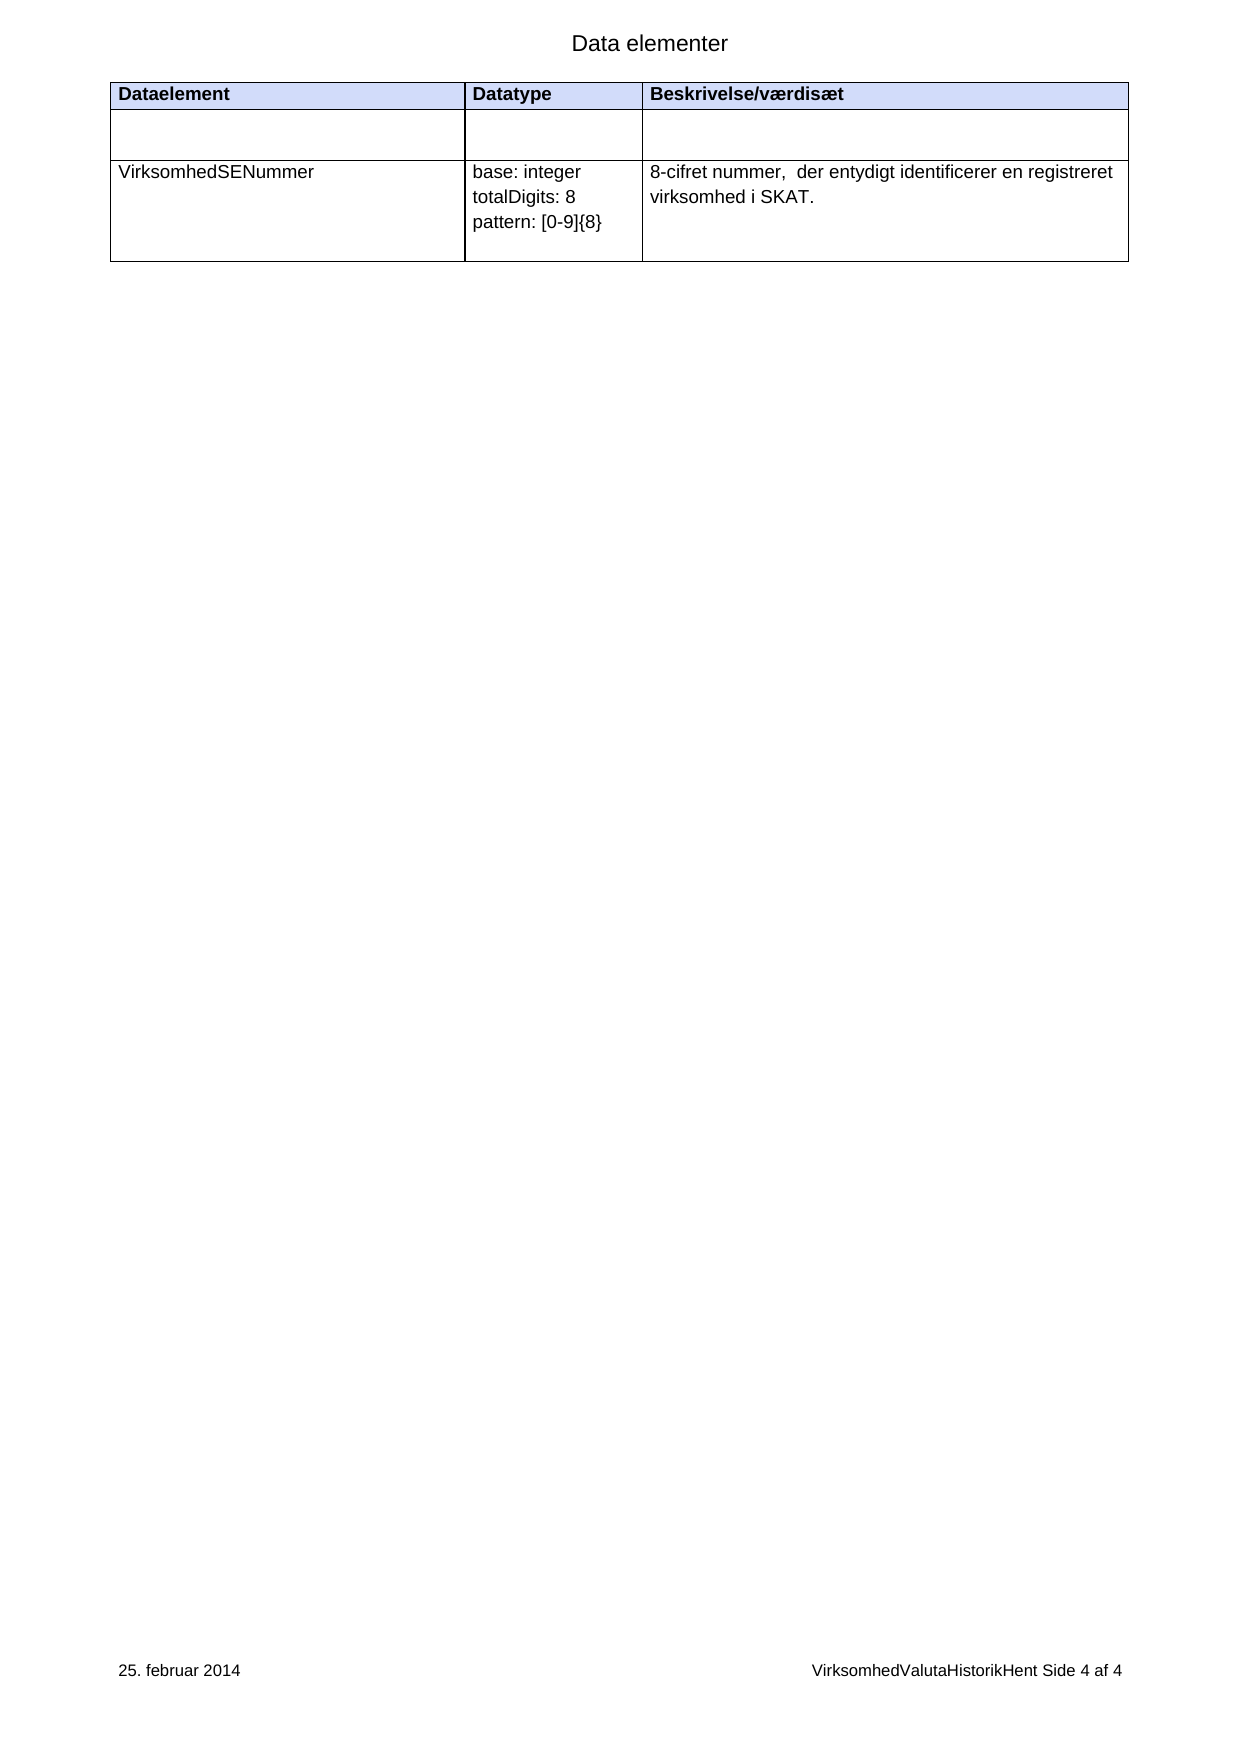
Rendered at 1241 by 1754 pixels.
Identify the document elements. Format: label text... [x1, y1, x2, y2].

table_cell base: integer totalDigits: 8 pattern: [0-9]{8} [466, 161, 642, 261]
table_header Beskrivelse/værdisæt [643, 83, 1128, 109]
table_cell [111, 110, 464, 160]
table_header Dataelement [111, 83, 464, 109]
table_cell 8-cifret nummer, der entydigt identificerer en registreret virksomhed i SKAT. [643, 161, 1128, 261]
table_cell VirksomhedSENummer [111, 161, 464, 261]
table_header Datatype [466, 83, 642, 109]
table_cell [466, 110, 642, 160]
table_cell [643, 110, 1128, 160]
